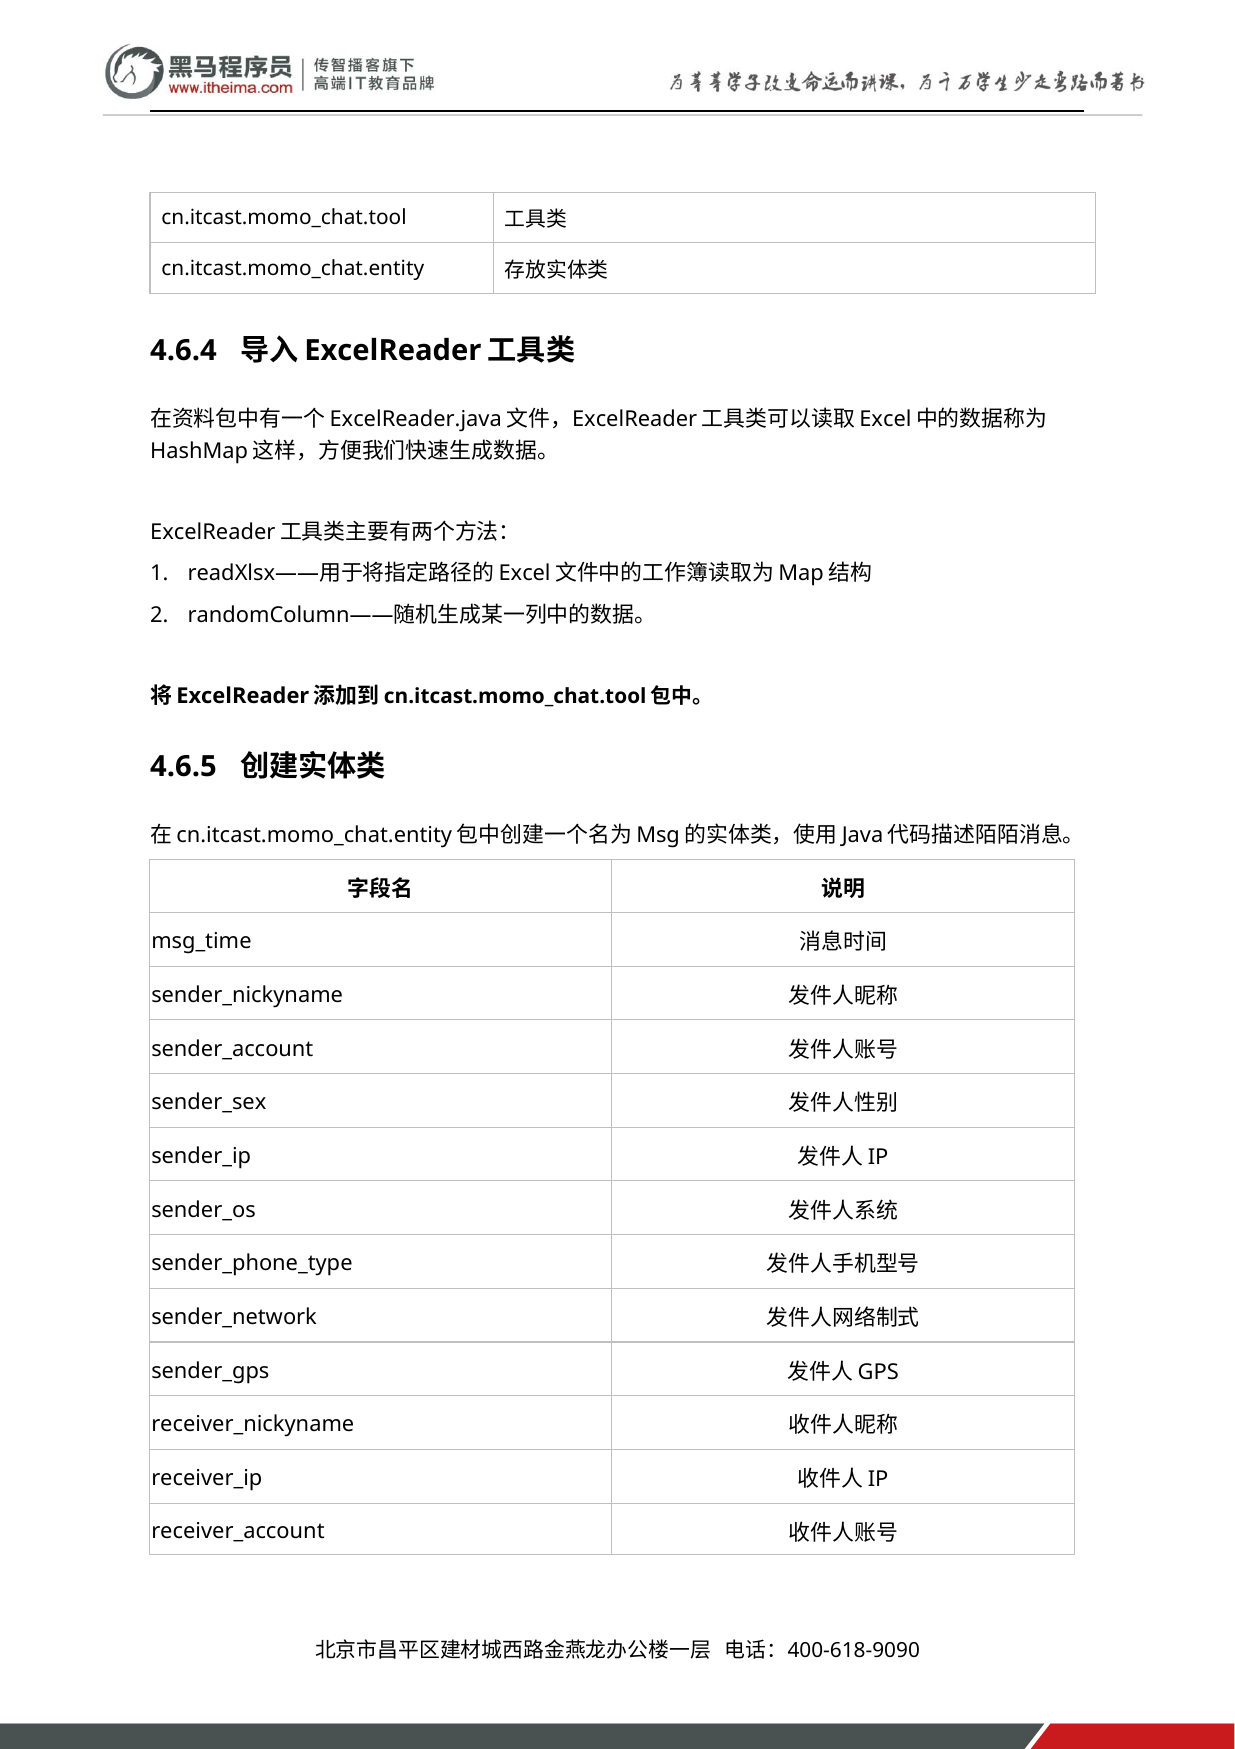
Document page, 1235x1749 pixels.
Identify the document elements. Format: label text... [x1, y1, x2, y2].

table_cell 工具类 [494, 193, 1095, 242]
table_cell sender_gps [150, 1343, 611, 1395]
table_cell 发件人IP [612, 1128, 1074, 1180]
table_cell sender_sex [150, 1074, 611, 1127]
table_cell receiver_account [150, 1504, 611, 1554]
table_cell 收件人昵称 [612, 1396, 1074, 1449]
table_cell 发件人网络制式 [612, 1289, 1074, 1341]
table_cell sender_os [150, 1181, 611, 1234]
table_cell 收件人IP [612, 1450, 1074, 1502]
table_cell sender_nickyname [150, 967, 611, 1019]
picture [0, 0, 1235, 123]
table_cell 收件人账号 [612, 1504, 1074, 1554]
table_cell sender_ip [150, 1128, 611, 1180]
table_cell sender_phone_type [150, 1235, 611, 1288]
table_cell 发件人手机型号 [612, 1235, 1074, 1288]
list readXlsx——用于将指定路径的Excel文件中的工作簿读取为Map结构 [150, 555, 1084, 587]
text 在cn.itcast.momo_chat.entity包中创建一个名为Msg的实体类，使用Java代码描述陌陌消息。 [150, 817, 1084, 849]
subtitle 导入ExcelReader工具类 [150, 326, 1084, 369]
table_cell cn.itcast.momo_chat.entity [151, 243, 493, 293]
table_header 说明 [612, 860, 1074, 912]
table_cell 消息时间 [612, 913, 1074, 966]
table_cell sender_network [150, 1289, 611, 1341]
table_cell 存放实体类 [494, 243, 1095, 293]
text ExcelReader工具类主要有两个方法： [150, 514, 1084, 546]
list randomColumn——随机生成某一列中的数据。 [150, 597, 1084, 629]
table_cell 发件人GPS [612, 1343, 1074, 1395]
table_cell sender_account [150, 1020, 611, 1073]
text 将ExcelReader添加到cn.itcast.momo_chat.tool包中。 [150, 678, 1084, 709]
table_cell cn.itcast.momo_chat.tool [151, 193, 493, 242]
table_cell 发件人性别 [612, 1074, 1074, 1127]
text 在资料包中有一个ExcelReader.java文件，ExcelReader工具类可以读取Excel中的数据称为HashMap这样，方便我们快速生成数据。 [150, 401, 1084, 465]
table_cell msg_time [150, 913, 611, 966]
table_cell 发件人系统 [612, 1181, 1074, 1234]
table_cell receiver_ip [150, 1450, 611, 1502]
table_cell 发件人昵称 [612, 967, 1074, 1019]
subtitle 创建实体类 [150, 742, 1084, 784]
table_cell 发件人账号 [612, 1020, 1074, 1073]
table_header 字段名 [150, 860, 611, 912]
picture [0, 1664, 1235, 1749]
table_cell receiver_nickyname [150, 1396, 611, 1449]
